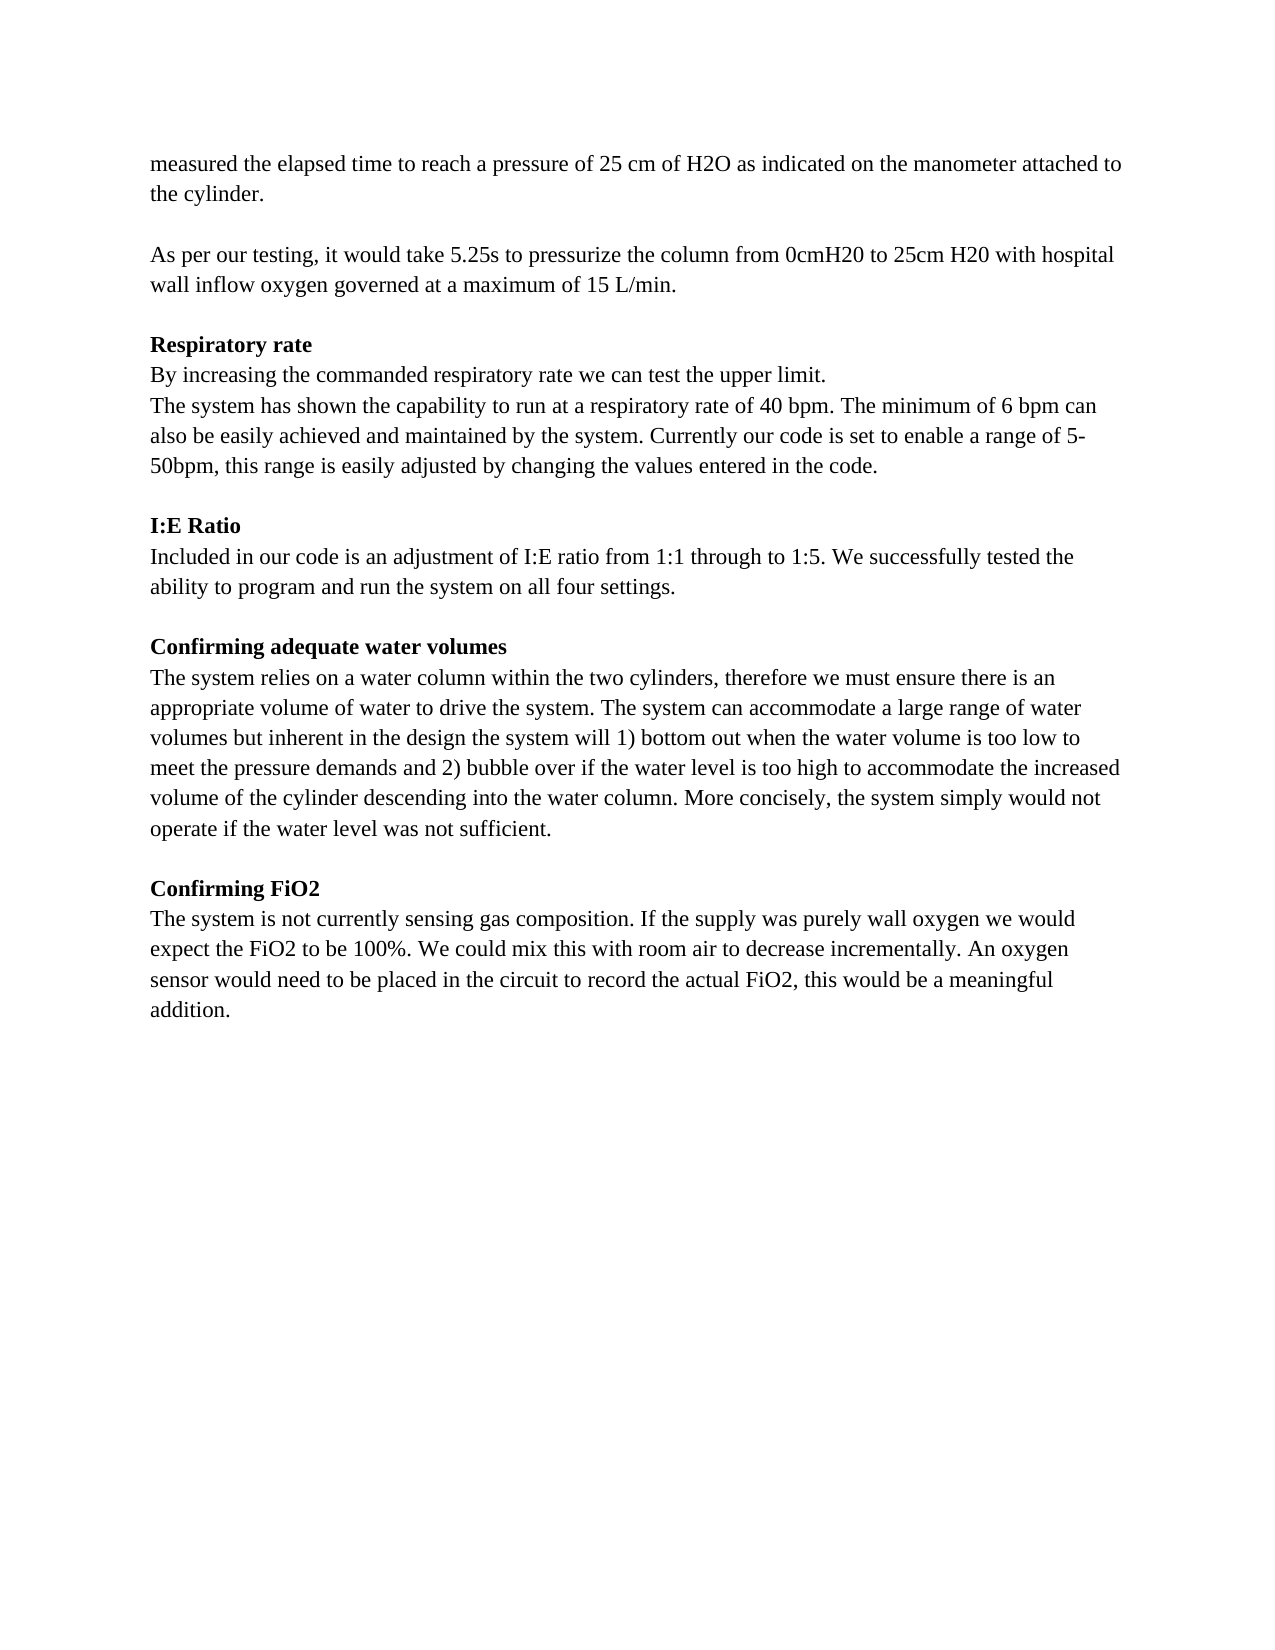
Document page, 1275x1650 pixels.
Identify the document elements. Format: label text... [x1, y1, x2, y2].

text I:E Ratio [150, 512, 1125, 539]
text By increasing the commanded respiratory rate we can test the upper limit. [150, 361, 1125, 388]
text The system relies on a water column within the two cylinders, therefore we must ensure there is an appropriate volume of water to drive the system. The system can accommodate a large range of water volumes but inherent in the design the system will 1) bottom out when the water volume is too low to meet the pressure demands and 2) bubble over if the water level is too high to accommodate the increased volume of the cylinder descending into the water column. More concisely, the system simply would not operate if the water level was not sufficient. [150, 663, 1125, 841]
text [150, 150, 1125, 207]
text Respiratory rate [150, 331, 1125, 358]
text As per our testing, it would take 5.25s to pressurize the column from 0cmH20 to 25cm H20 with hospital wall inflow oxygen governed at a maximum of 15 L/min. [150, 241, 1125, 297]
text The system has shown the capability to run at a respiratory rate of 40 bpm. The minimum of 6 bpm can also be easily achieved and maintained by the system. Currently our code is set to enable a range of 5-50bpm, this range is easily adjusted by changing the values entered in the code. [150, 392, 1125, 478]
text The system is not currently sensing gas composition. If the supply was purely wall oxygen we would expect the FiO2 to be 100%. We could mix this with room air to decrease incrementally. An oxygen sensor would need to be placed in the circuit to record the actual FiO2, this would be a meaningful addition. [150, 905, 1125, 1022]
text Included in our code is an adjustment of I:E ratio from 1:1 through to 1:5. We successfully tested the ability to program and run the system on all four settings. [150, 543, 1125, 599]
text Confirming FiO2 [150, 875, 1125, 901]
text Confirming adequate water volumes [150, 633, 1125, 660]
